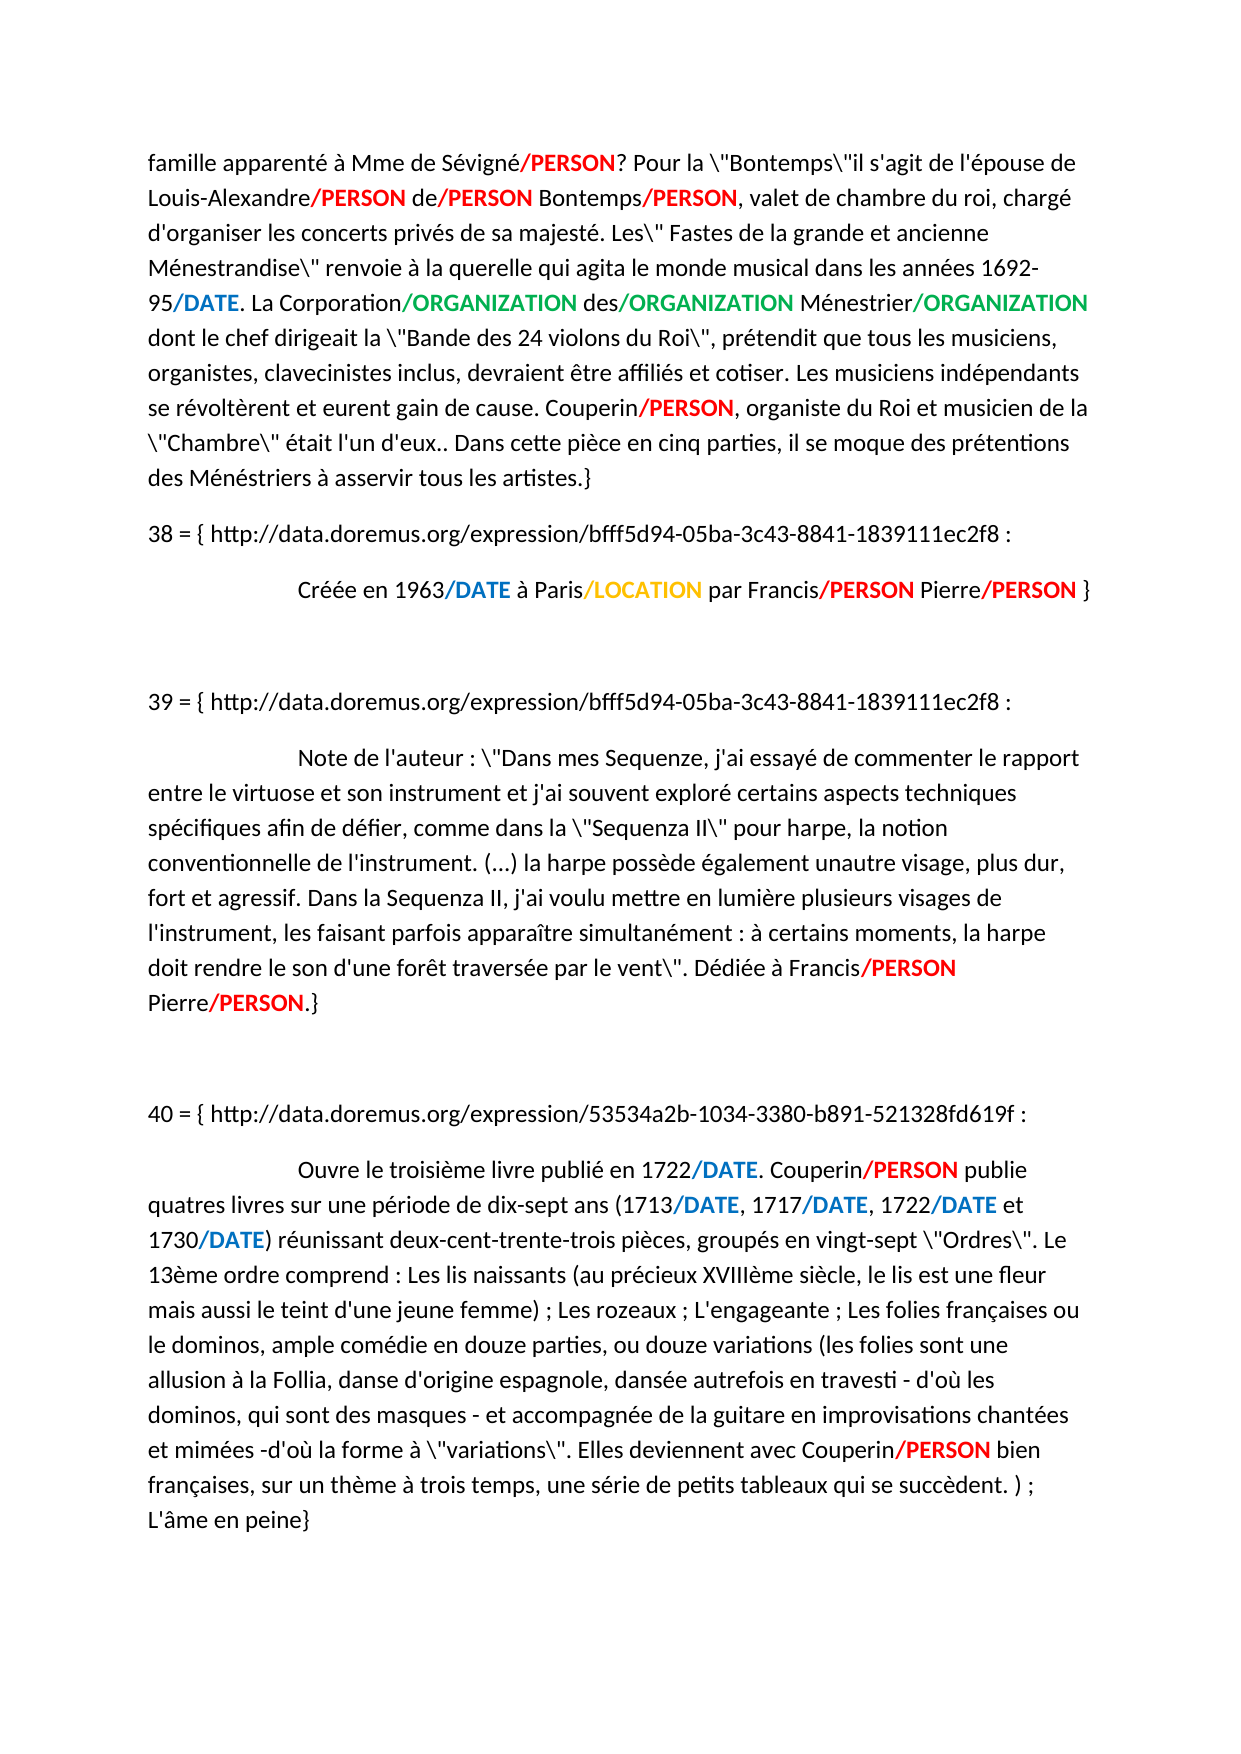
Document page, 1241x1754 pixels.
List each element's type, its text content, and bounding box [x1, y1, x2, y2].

text 40 = { http://data.doremus.org/expression/53534a2b-1034-3380-b891-521328fd619f : [148, 1098, 1093, 1129]
text Créée en 1963/DATE à Paris/LOCATION par Francis/PERSON Pierre/PERSON } [148, 574, 1093, 605]
text 39 = { http://data.doremus.org/expression/bfff5d94-05ba-3c43-8841-1839111ec2f8 : [148, 686, 1093, 716]
text Note de l'auteur : \"Dans mes Sequenze, j'ai essayé de commenter le rapport entre le virtuose et son instrument et j'ai souvent exploré certains aspects techniques spécifiques afin de défier, comme dans la \"Sequenza II\" pour harpe, la notion conventionnelle de l'instrument. (...) la harpe possède également unautre visage, plus dur, fort et agressif. Dans la Sequenza II, j'ai voulu mettre en lumière plusieurs visages de l'instrument, les faisant parfois apparaître simultanément : à certains moments, la harpe doit rendre le son d'une forêt traversée par le vent\". Dédiée à Francis/PERSON Pierre/PERSON.} [148, 742, 1093, 1017]
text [148, 148, 1093, 493]
text Ouvre le troisième livre publié en 1722/DATE. Couperin/PERSON publie quatres livres sur une période de dix-sept ans (1713/DATE, 1717/DATE, 1722/DATE et 1730/DATE) réunissant deux-cent-trente-trois pièces, groupés en vingt-sept \"Ordres\". Le 13ème ordre comprend : Les lis naissants (au précieux XVIIIème siècle, le lis est une fleur mais aussi le teint d'une jeune femme) ; Les rozeaux ; L'engageante ; Les folies françaises ou le dominos, ample comédie en douze parties, ou douze variations (les folies sont une allusion à la Follia, danse d'origine espagnole, dansée autrefois en travesti - d'où les dominos, qui sont des masques - et accompagnée de la guitare en improvisations chantées et mimées -d'où la forme à \"variations\". Elles deviennent avec Couperin/PERSON bien françaises, sur un thème à trois temps, une série de petits tableaux qui se succèdent. ) ; L'âme en peine} [148, 1154, 1093, 1535]
text 38 = { http://data.doremus.org/expression/bfff5d94-05ba-3c43-8841-1839111ec2f8 : [148, 518, 1093, 549]
